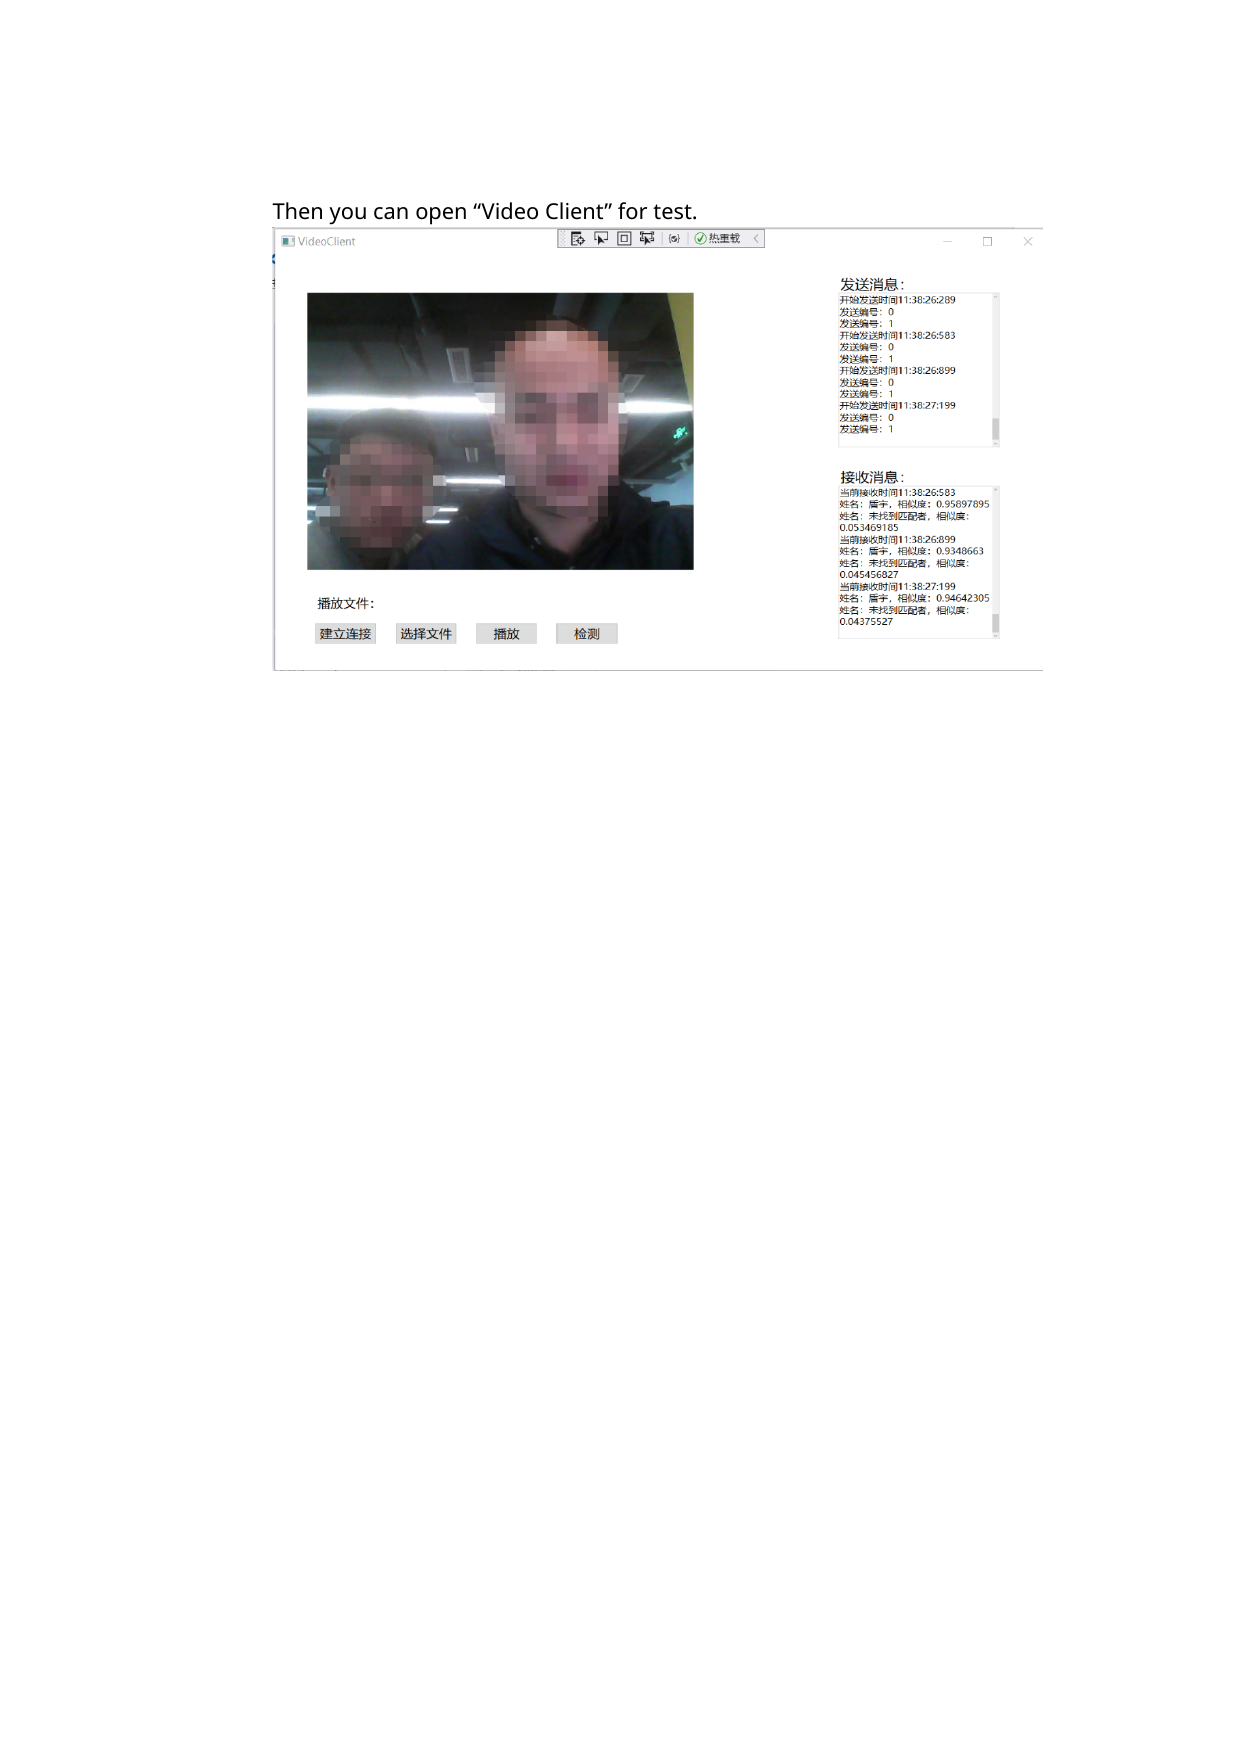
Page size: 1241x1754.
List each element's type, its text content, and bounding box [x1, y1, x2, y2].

text Then you can open “Video Client” for test. [272, 194, 1006, 227]
picture [272, 227, 1043, 671]
